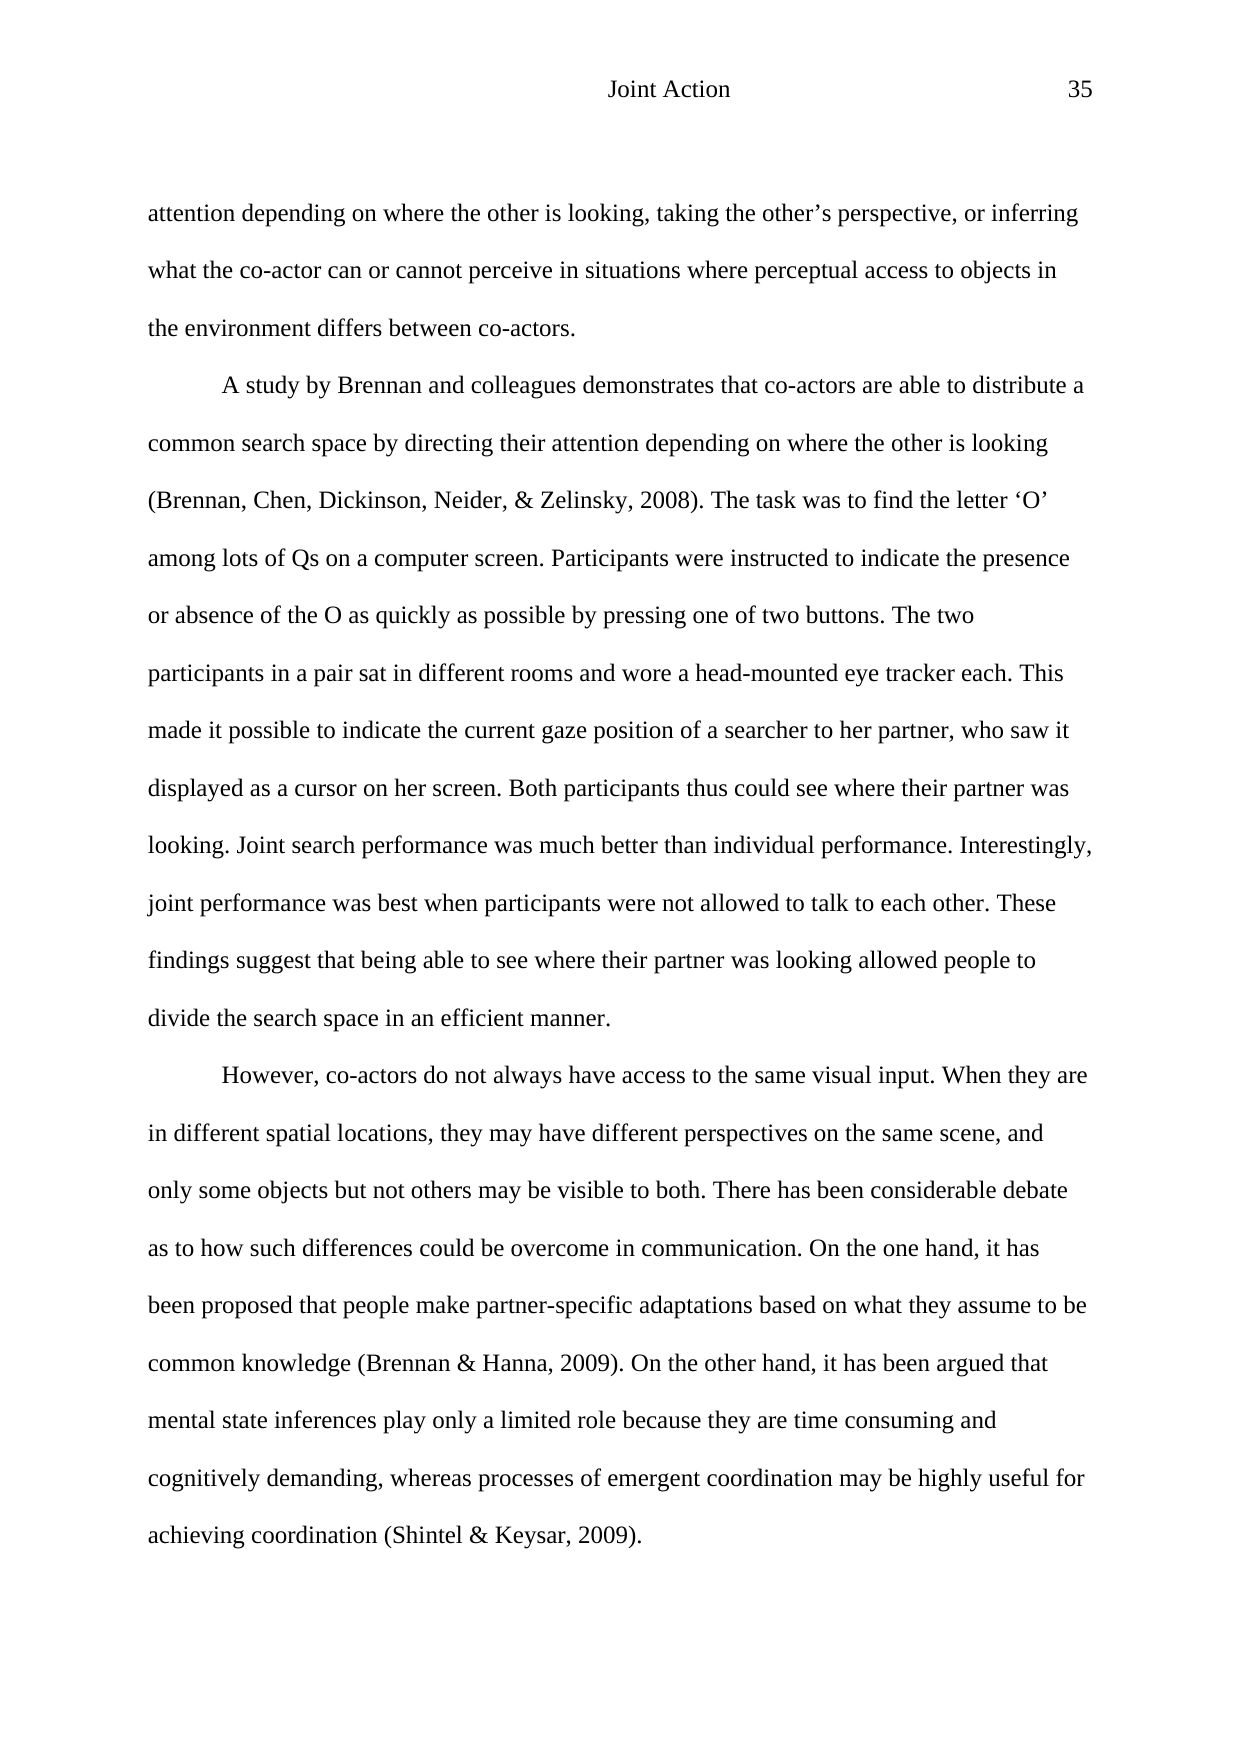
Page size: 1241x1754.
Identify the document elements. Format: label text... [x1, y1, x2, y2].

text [148, 198, 1093, 342]
text However, co-actors do not always have access to the same visual input. When they are in different spatial locations, they may have different perspectives on the same scene, and only some objects but not others may be visible to both. There has been considerable debate as to how such differences could be overcome in communication. On the one hand, it has been proposed that people make partner-specific adaptations based on what they assume to be common knowledge (Brennan & Hanna, 2009). On the other hand, it has been argued that mental state inferences play only a limited role because they are time consuming and cognitively demanding, whereas processes of emergent coordination may be highly useful for achieving coordination (Shintel & Keysar, 2009). [148, 1060, 1093, 1549]
text A study by Brennan and colleagues demonstrates that co-actors are able to distribute a common search space by directing their attention depending on where the other is looking (Brennan, Chen, Dickinson, Neider, & Zelinsky, 2008). The task was to find the letter ‘O’ among lots of Qs on a computer screen. Participants were instructed to indicate the presence or absence of the O as quickly as possible by pressing one of two buttons. The two participants in a pair sat in different rooms and wore a head-mounted eye tracker each. This made it possible to indicate the current gaze position of a searcher to her partner, who saw it displayed as a cursor on her screen. Both participants thus could see where their partner was looking. Joint search performance was much better than individual performance. Interestingly, joint performance was best when participants were not allowed to talk to each other. These findings suggest that being able to see where their partner was looking allowed people to divide the search space in an efficient manner. [148, 370, 1093, 1032]
